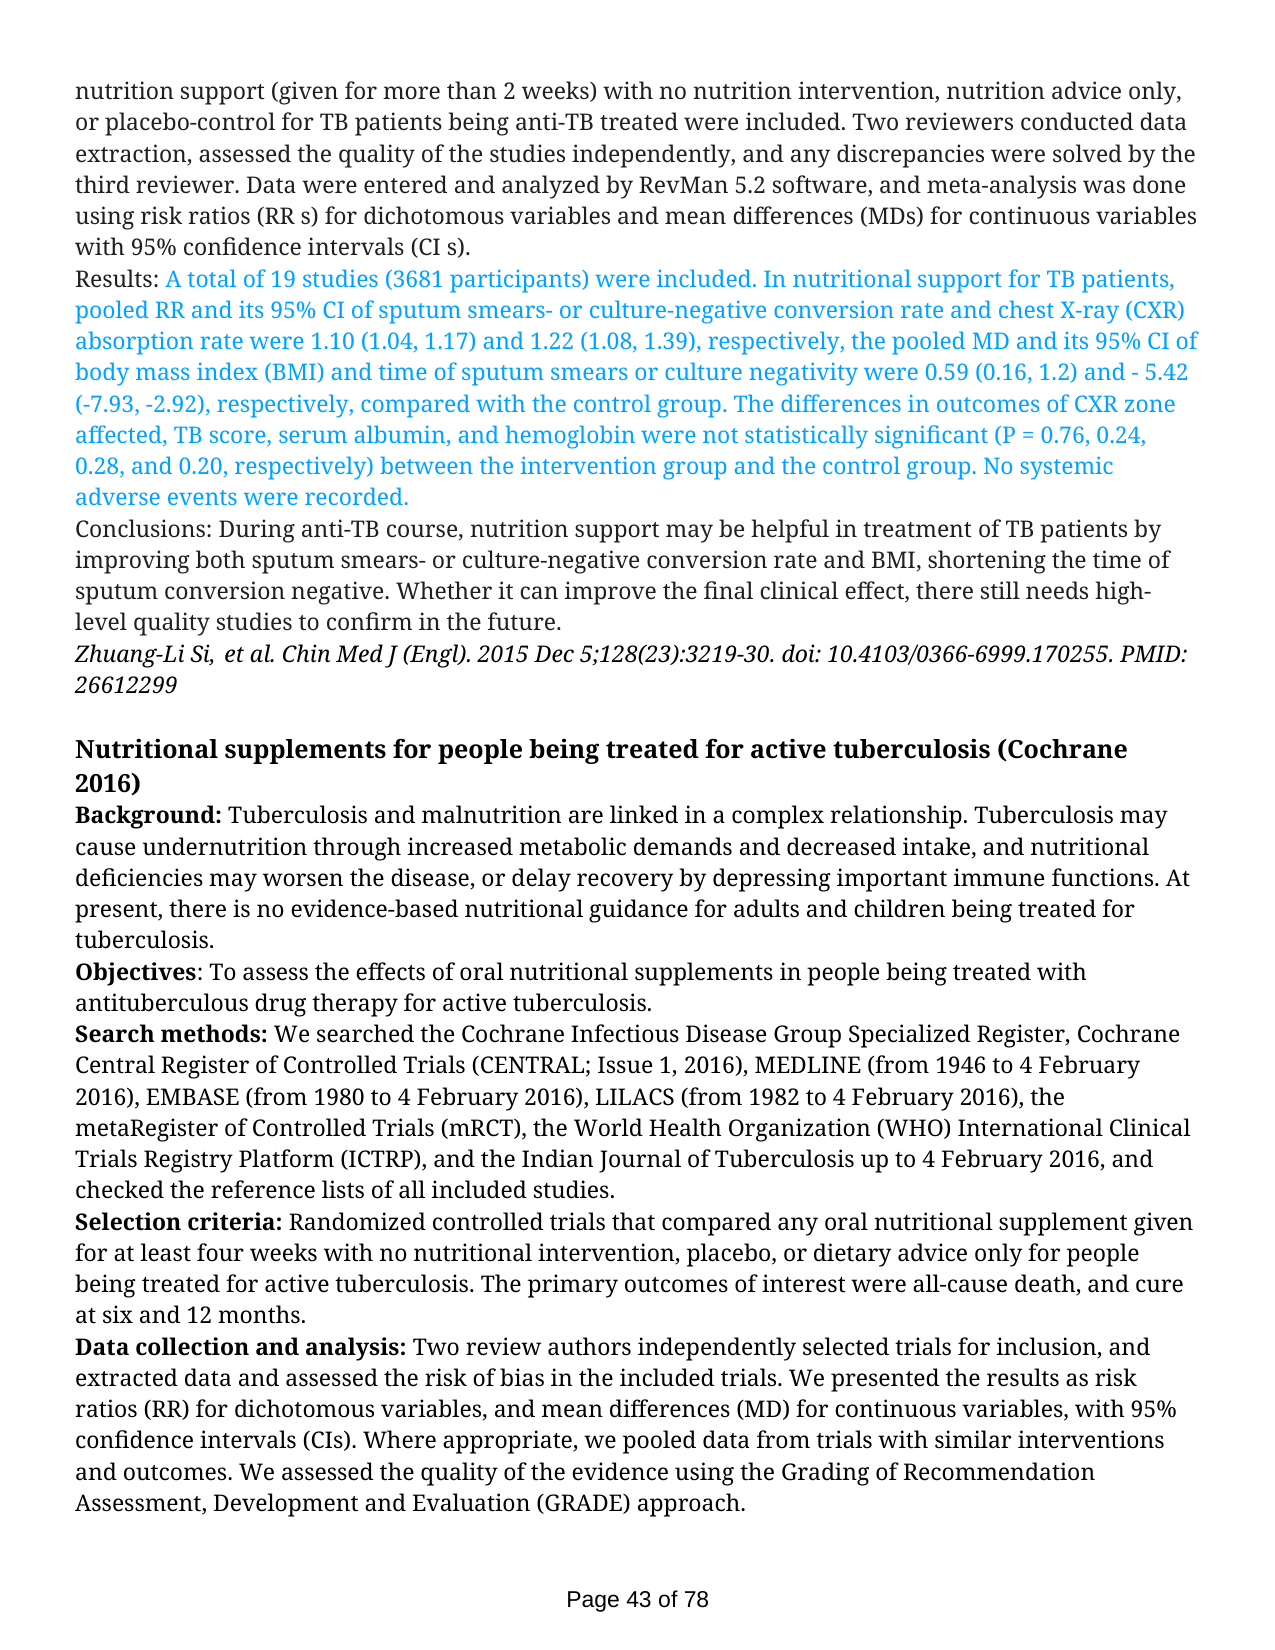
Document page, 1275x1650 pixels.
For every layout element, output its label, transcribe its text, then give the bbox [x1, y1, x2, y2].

text Search methods: We searched the Cochrane Infectious Disease Group Specialized Register, Cochrane Central Register of Controlled Trials (CENTRAL; Issue 1, 2016), MEDLINE (from 1946 to 4 February 2016), EMBASE (from 1980 to 4 February 2016), LILACS (from 1982 to 4 February 2016), the metaRegister of Controlled Trials (mRCT), the World Health Organization (WHO) International Clinical Trials Registry Platform (ICTRP), and the Indian Journal of Tuberculosis up to 4 February 2016, and checked the reference lists of all included studies. [75, 1018, 1200, 1206]
text Selection criteria: Randomized controlled trials that compared any oral nutritional supplement given for at least four weeks with no nutritional intervention, placebo, or dietary advice only for people being treated for active tuberculosis. The primary outcomes of interest were all-cause death, and cure at six and 12 months. [75, 1206, 1200, 1331]
text Data collection and analysis: Two review authors independently selected trials for inclusion, and extracted data and assessed the risk of bias in the included trials. We presented the results as risk ratios (RR) for dichotomous variables, and mean differences (MD) for continuous variables, with 95% confidence intervals (CIs). Where appropriate, we pooled data from trials with similar interventions and outcomes. We assessed the quality of the evidence using the Grading of Recommendation Assessment, Development and Evaluation (GRADE) approach. [75, 1331, 1200, 1518]
text Nutritional supplements for people being treated for active tuberculosis (Cochrane 2016) [75, 731, 1200, 799]
text Zhuang-Li Si, et al. Chin Med J (Engl). 2015 Dec 5;128(23):3219-30. doi: 10.4103/0366-6999.170255. PMID: 26612299 [75, 637, 1200, 700]
text Conclusions: During anti-TB course, nutrition support may be helpful in treatment of TB patients by improving both sputum smears- or culture-negative conversion rate and BMI, shortening the time of sputum conversion negative. Whether it can improve the final clinical effect, there still needs high-level quality studies to confirm in the future. [75, 512, 1200, 637]
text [75, 75, 1200, 262]
text Results: A total of 19 studies (3681 participants) were included. In nutritional support for TB patients, pooled RR and its 95% CI of sputum smears- or culture-negative conversion rate and chest X-ray (CXR) absorption rate were 1.10 (1.04, 1.17) and 1.22 (1.08, 1.39), respectively, the pooled MD and its 95% CI of body mass index (BMI) and time of sputum smears or culture negativity were 0.59 (0.16, 1.2) and - 5.42 (-7.93, -2.92), respectively, compared with the control group. The differences in outcomes of CXR zone affected, TB score, serum albumin, and hemoglobin were not statistically significant (P = 0.76, 0.24, 0.28, and 0.20, respectively) between the intervention group and the control group. No systemic adverse events were recorded. [75, 262, 1200, 512]
text Objectives: To assess the effects of oral nutritional supplements in people being treated with antituberculous drug therapy for active tuberculosis. [75, 956, 1200, 1018]
text Background: Tuberculosis and malnutrition are linked in a complex relationship. Tuberculosis may cause undernutrition through increased metabolic demands and decreased intake, and nutritional deficiencies may worsen the disease, or delay recovery by depressing important immune functions. At present, there is no evidence-based nutritional guidance for adults and children being treated for tuberculosis. [75, 799, 1200, 956]
